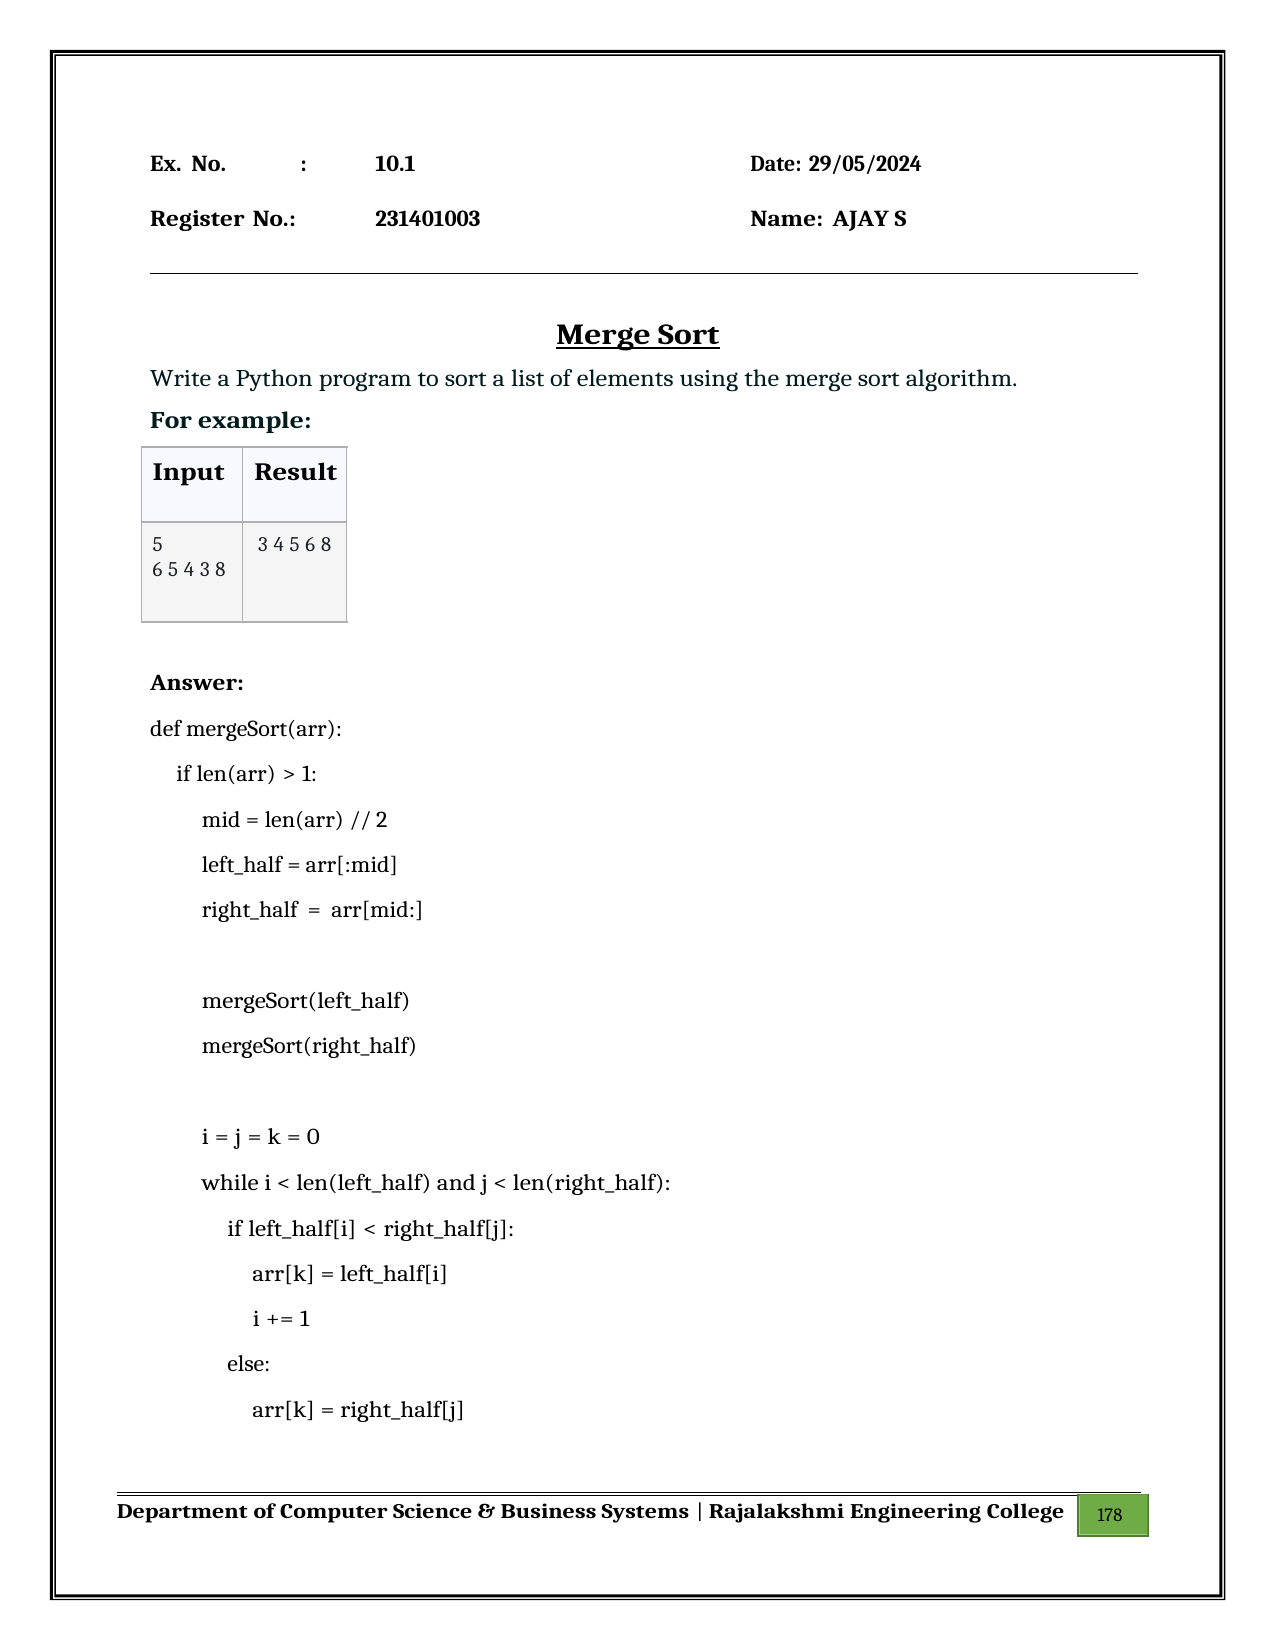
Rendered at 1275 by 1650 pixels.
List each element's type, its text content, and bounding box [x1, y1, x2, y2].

text while i < len(left_half) and j < len(right_half): if left_half[i] < right_half[j]: [202, 1170, 681, 1242]
text mid = len(arr) // 2 left_half = arr[:mid] right_half = arr[mid:] [202, 806, 430, 923]
text else: [227, 1351, 1137, 1377]
text arr[k] = left_half[i] i += 1 [252, 1261, 452, 1332]
table_cell 3 4 5 6 8 [243, 523, 346, 621]
subtitle Merge Sort [148, 318, 1127, 352]
text Write a Python program to sort a list of elements using the merge sort algorithm. [150, 365, 1137, 393]
table_header Result [243, 448, 346, 521]
text mergeSort(left_half) mergeSort(right_half) [202, 987, 452, 1059]
text Register No.: 231401003 Name: AJAY S [150, 206, 1137, 232]
table_header Input [142, 448, 242, 521]
text Ex. No. : 10.1 Date: 29/05/2024 [150, 151, 1137, 177]
text Answer: [150, 669, 1137, 696]
subtitle For example: [150, 406, 1137, 434]
text arr[k] = right_half[j] [252, 1397, 1137, 1423]
text def mergeSort(arr): if len(arr) > 1: [150, 715, 354, 787]
table_cell 5 6 5 4 3 8 [142, 523, 242, 621]
text i = j = k = 0 [202, 1124, 1137, 1150]
